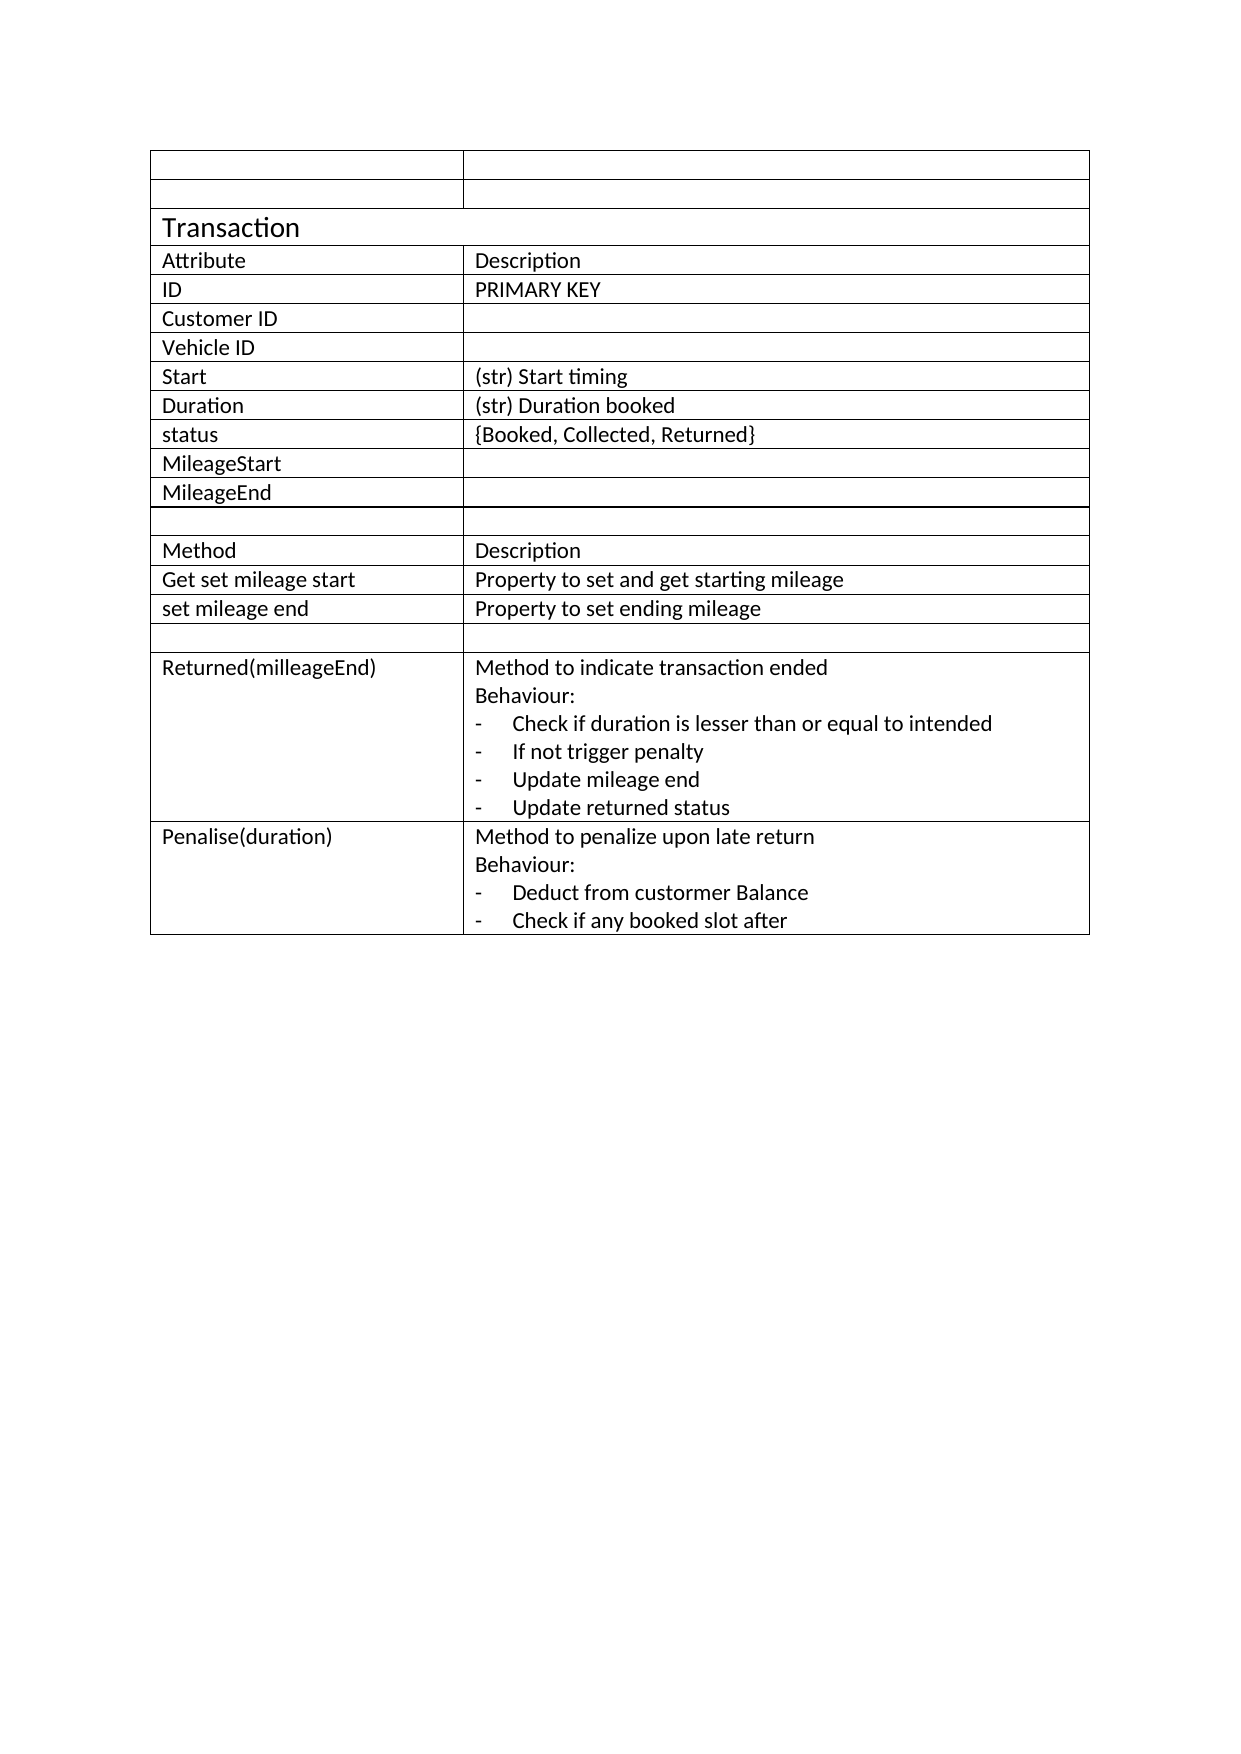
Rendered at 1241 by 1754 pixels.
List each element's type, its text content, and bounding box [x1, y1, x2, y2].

table_cell MileageEnd [151, 478, 463, 506]
table_cell [464, 151, 1089, 179]
table_cell Description [464, 536, 1089, 564]
table_cell [464, 508, 1089, 535]
table_cell [464, 624, 1089, 652]
table_cell [464, 304, 1089, 332]
table_cell Start [151, 362, 463, 390]
table_cell PRIMARY KEY [464, 275, 1089, 303]
table_cell [464, 333, 1089, 361]
table_cell Duration [151, 391, 463, 419]
table_cell Method to indicate transaction ended Behaviour: Check if duration is lesser than or equal to intended If not trigger penalty Update mileage end Update returned status [464, 653, 1089, 821]
table_cell Method to penalize upon late return Behaviour: Deduct from custormer Balance Check if any booked slot after [464, 822, 1089, 934]
table_cell Penalise(duration) [151, 822, 463, 934]
table_cell [464, 449, 1089, 477]
table_cell Customer ID [151, 304, 463, 332]
table_cell Get set mileage start [151, 566, 463, 593]
table_cell status [151, 420, 463, 448]
table_cell [151, 624, 463, 652]
table_cell Transaction [151, 209, 1089, 245]
table_cell Attribute [151, 246, 463, 274]
table_cell ID [151, 275, 463, 303]
table_cell Method [151, 536, 463, 564]
table_cell {Booked, Collected, Returned} [464, 420, 1089, 448]
table_cell (str) Duration booked [464, 391, 1089, 419]
table_cell Vehicle ID [151, 333, 463, 361]
table_cell [151, 151, 463, 179]
table_cell set mileage end [151, 595, 463, 623]
table_cell MileageStart [151, 449, 463, 477]
table_cell [464, 478, 1089, 506]
table_cell Property to set ending mileage [464, 595, 1089, 623]
table_cell [151, 180, 463, 208]
table_cell [151, 508, 463, 535]
table_cell Description [464, 246, 1089, 274]
table_cell (str) Start timing [464, 362, 1089, 390]
table_cell [464, 180, 1089, 208]
table_cell Property to set and get starting mileage [464, 566, 1089, 593]
table_cell Returned(milleageEnd) [151, 653, 463, 821]
